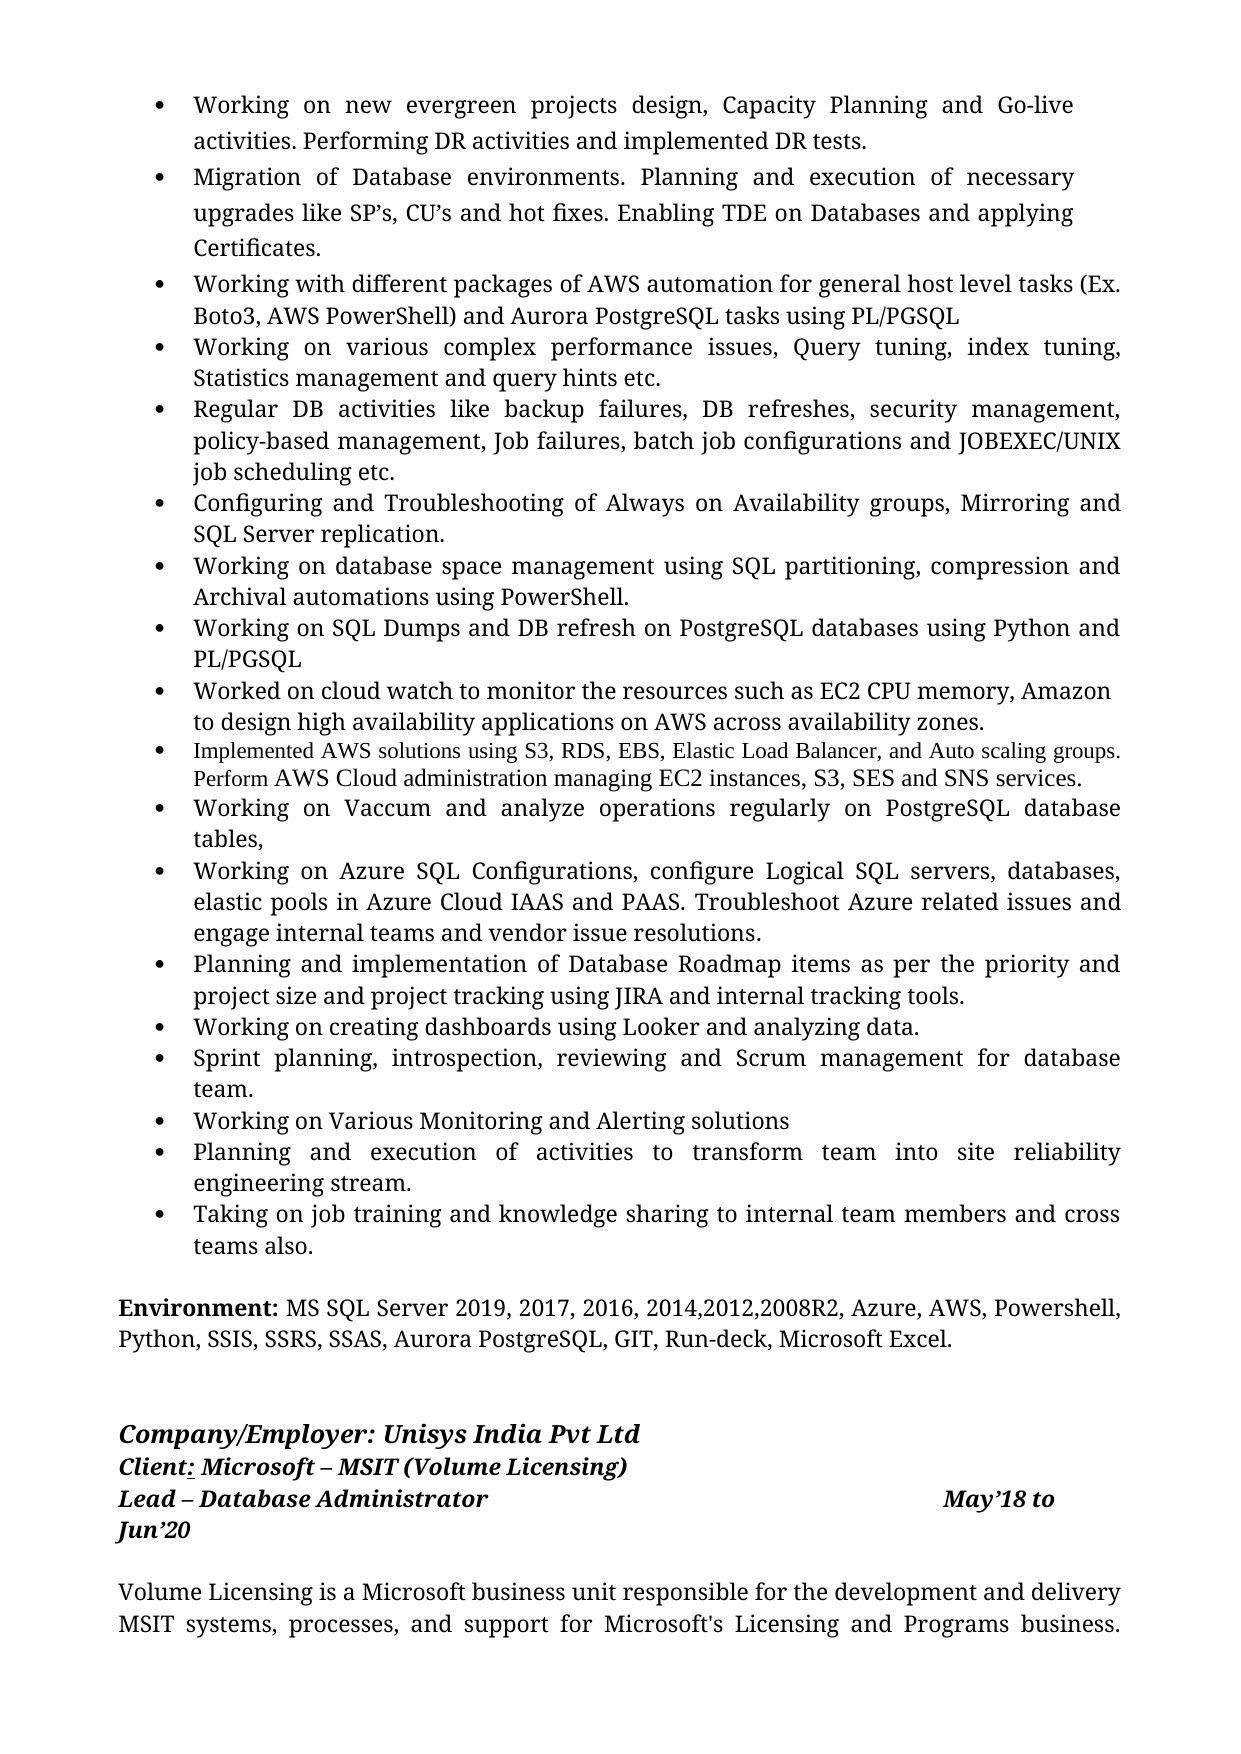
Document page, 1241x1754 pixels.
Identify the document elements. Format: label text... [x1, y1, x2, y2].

list Planning and implementation of Database Roadmap items as per the priority and project size and project tracking using JIRA and internal tracking tools. [156, 948, 1122, 1011]
text Client: Microsoft – MSIT (Volume Licensing) [118, 1451, 1122, 1482]
list Migration of Database environments. Planning and execution of necessary upgrades like SP’s, CU’s and hot fixes. Enabling TDE on Databases and applying Certificates. [156, 161, 1075, 264]
list Working on database space management using SQL partitioning, compression and Archival automations using PowerShell. [156, 549, 1122, 612]
list Working on Various Monitoring and Alerting solutions [156, 1105, 1122, 1136]
list Taking on job training and knowledge sharing to internal team members and cross teams also. [156, 1198, 1122, 1261]
list Configuring and Troubleshooting of Always on Availability groups, Mirroring and SQL Server replication. [156, 487, 1122, 549]
list Working with different packages of AWS automation for general host level tasks (Ex. Boto3, AWS PowerShell) and Aurora PostgreSQL tasks using PL/PGSQL [156, 268, 1122, 331]
list Working on various complex performance issues, Query tuning, index tuning, Statistics management and query hints etc. [156, 331, 1122, 393]
list Working on Azure SQL Configurations, configure Logical SQL servers, databases, elastic pools in Azure Cloud IAAS and PAAS. Troubleshoot Azure related issues and engage internal teams and vendor issue resolutions. [156, 855, 1122, 948]
list Planning and execution of activities to transform team into site reliability engineering stream. [156, 1136, 1122, 1198]
text Lead – Database Administrator May’18 to Jun’20 [118, 1482, 1122, 1545]
list Worked on cloud watch to monitor the resources such as EC2 CPU memory, Amazon to design high availability applications on AWS across availability zones. [156, 674, 1122, 737]
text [118, 1576, 1122, 1639]
text Environment: MS SQL Server 2019, 2017, 2016, 2014,2012,2008R2, Azure, AWS, Powershell, Python, SSIS, SSRS, SSAS, Aurora PostgreSQL, GIT, Run-deck, Microsoft Excel. [118, 1292, 1122, 1355]
list Working on SQL Dumps and DB refresh on PostgreSQL databases using Python and PL/PGSQL [156, 612, 1122, 674]
list Working on creating dashboards using Looker and analyzing data. [156, 1011, 1122, 1042]
list Regular DB activities like backup failures, DB refreshes, security management, policy-based management, Job failures, batch job configurations and JOBEXEC/UNIX job scheduling etc. [156, 393, 1122, 487]
text Company/Employer: Unisys India Pvt Ltd [118, 1417, 1122, 1451]
list Working on Vaccum and analyze operations regularly on PostgreSQL database tables, [156, 792, 1122, 855]
list Sprint planning, introspection, reviewing and Scrum management for database team. [156, 1042, 1122, 1105]
list Implemented AWS solutions using S3, RDS, EBS, Elastic Load Balancer, and Auto scaling groups. Perform AWS Cloud administration managing EC2 instances, S3, SES and SNS services. [156, 737, 1122, 792]
list Working on new evergreen projects design, Capacity Planning and Go-live activities. Performing DR activities and implemented DR tests. [156, 89, 1075, 156]
